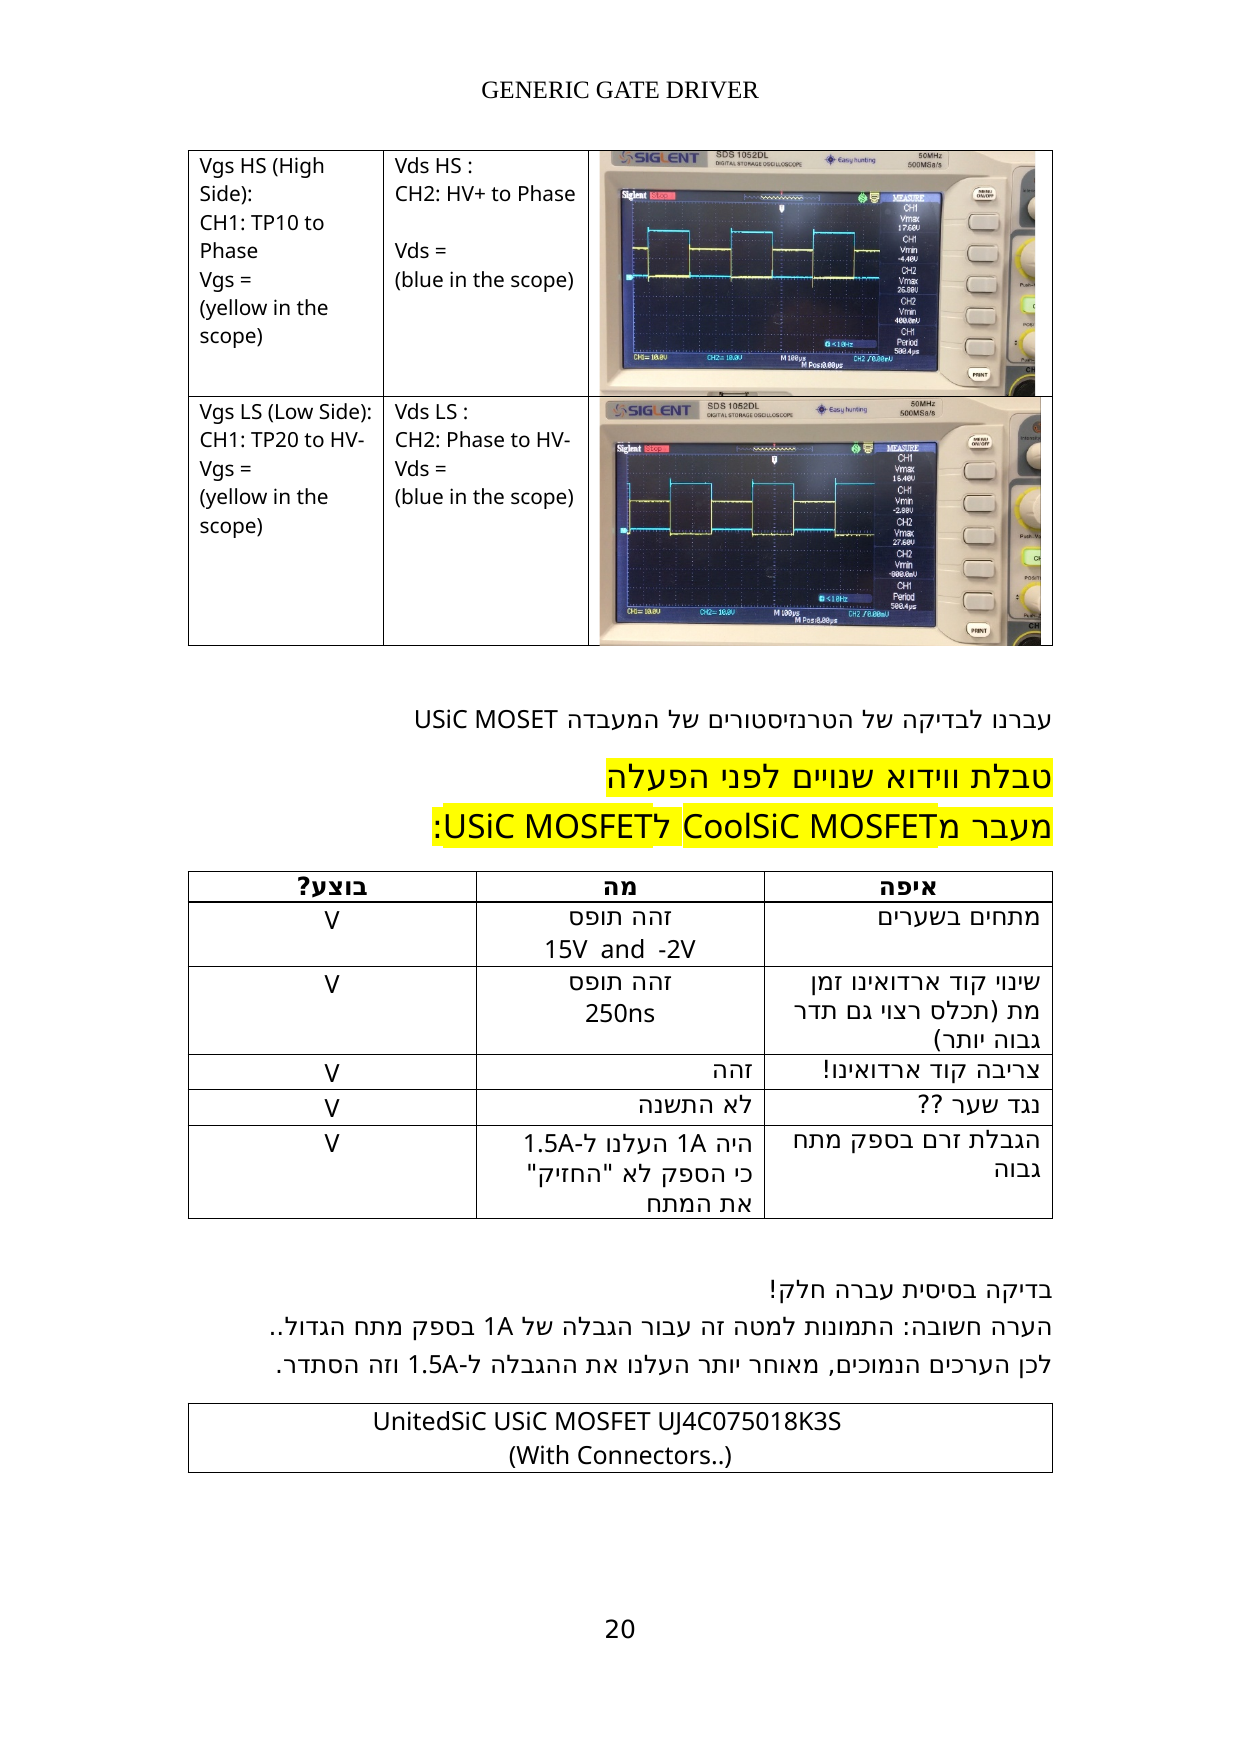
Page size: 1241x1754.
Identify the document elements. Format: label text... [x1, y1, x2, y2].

table_cell Vgs HS (High Side): CH1: TP10 to Phase Vgs = (yellow in the scope) [189, 151, 383, 396]
table_cell Vgs LS (Low Side): CH1: TP20 to HV- Vgs = (yellow in the scope) [189, 397, 383, 645]
text עברנו לבדיקה של הטרנזיסטורים של המעבדה USiC MOSET [187, 702, 1053, 736]
text טבלת ווידוא שנויים לפני הפעלה מעבר מCoolSiC MOSFET לUSiC MOSFET: [187, 758, 1053, 848]
table_cell V [189, 1126, 476, 1218]
table_header איפה [765, 872, 1052, 901]
table_cell שינוי קוד ארדואינו זמן מת (תכלס רצוי גם תדר גבוה יותר) [765, 967, 1052, 1054]
table_cell [1036, 151, 1052, 396]
picture [599, 151, 1036, 396]
table_cell [589, 151, 599, 396]
table_cell מתחים בשערים [765, 903, 1052, 966]
table_cell [1041, 397, 1052, 645]
table_cell Vds HS : CH2: HV+ to Phase Vds = (blue in the scope) [384, 151, 588, 396]
table_cell [589, 397, 599, 645]
picture [599, 397, 1041, 646]
table_cell הגבלת זרם בספק מתח גבוה [765, 1126, 1052, 1218]
table_cell צריבה קוד ארדואינו! [765, 1055, 1052, 1089]
table_cell V [189, 1055, 476, 1089]
table_header בוצע? [189, 872, 476, 901]
table_cell זהה תופס 15V and -2V [477, 903, 764, 966]
text בדיקה בסיסית עברה חלק! הערה חשובה: התמונות למטה זה עבור הגבלה של 1A בספק מתח הגדול.. לכן הערכים הנמוכים, מאוחר יותר העלנו את ההגבלה ל-1.5A וזה הסתדר. [187, 1275, 1053, 1381]
table_cell V [189, 1090, 476, 1124]
table_cell זהה [477, 1055, 764, 1089]
table_cell היה 1A העלנו ל-1.5A כי הספק לא "החזיק" את המתח [477, 1126, 764, 1218]
table_cell Vds LS : CH2: Phase to HV- Vds = (blue in the scope) [384, 397, 588, 645]
table_cell לא התשנה [477, 1090, 764, 1124]
table_cell זהה תופס 250ns [477, 967, 764, 1054]
table_cell V [189, 967, 476, 1054]
table_cell V [189, 903, 476, 966]
table_header מה [477, 872, 764, 901]
table_header UnitedSiC USiC MOSFET UJ4C075018K3S (With Connectors..) [189, 1404, 1052, 1472]
table_cell נגד שער ?? [765, 1090, 1052, 1124]
